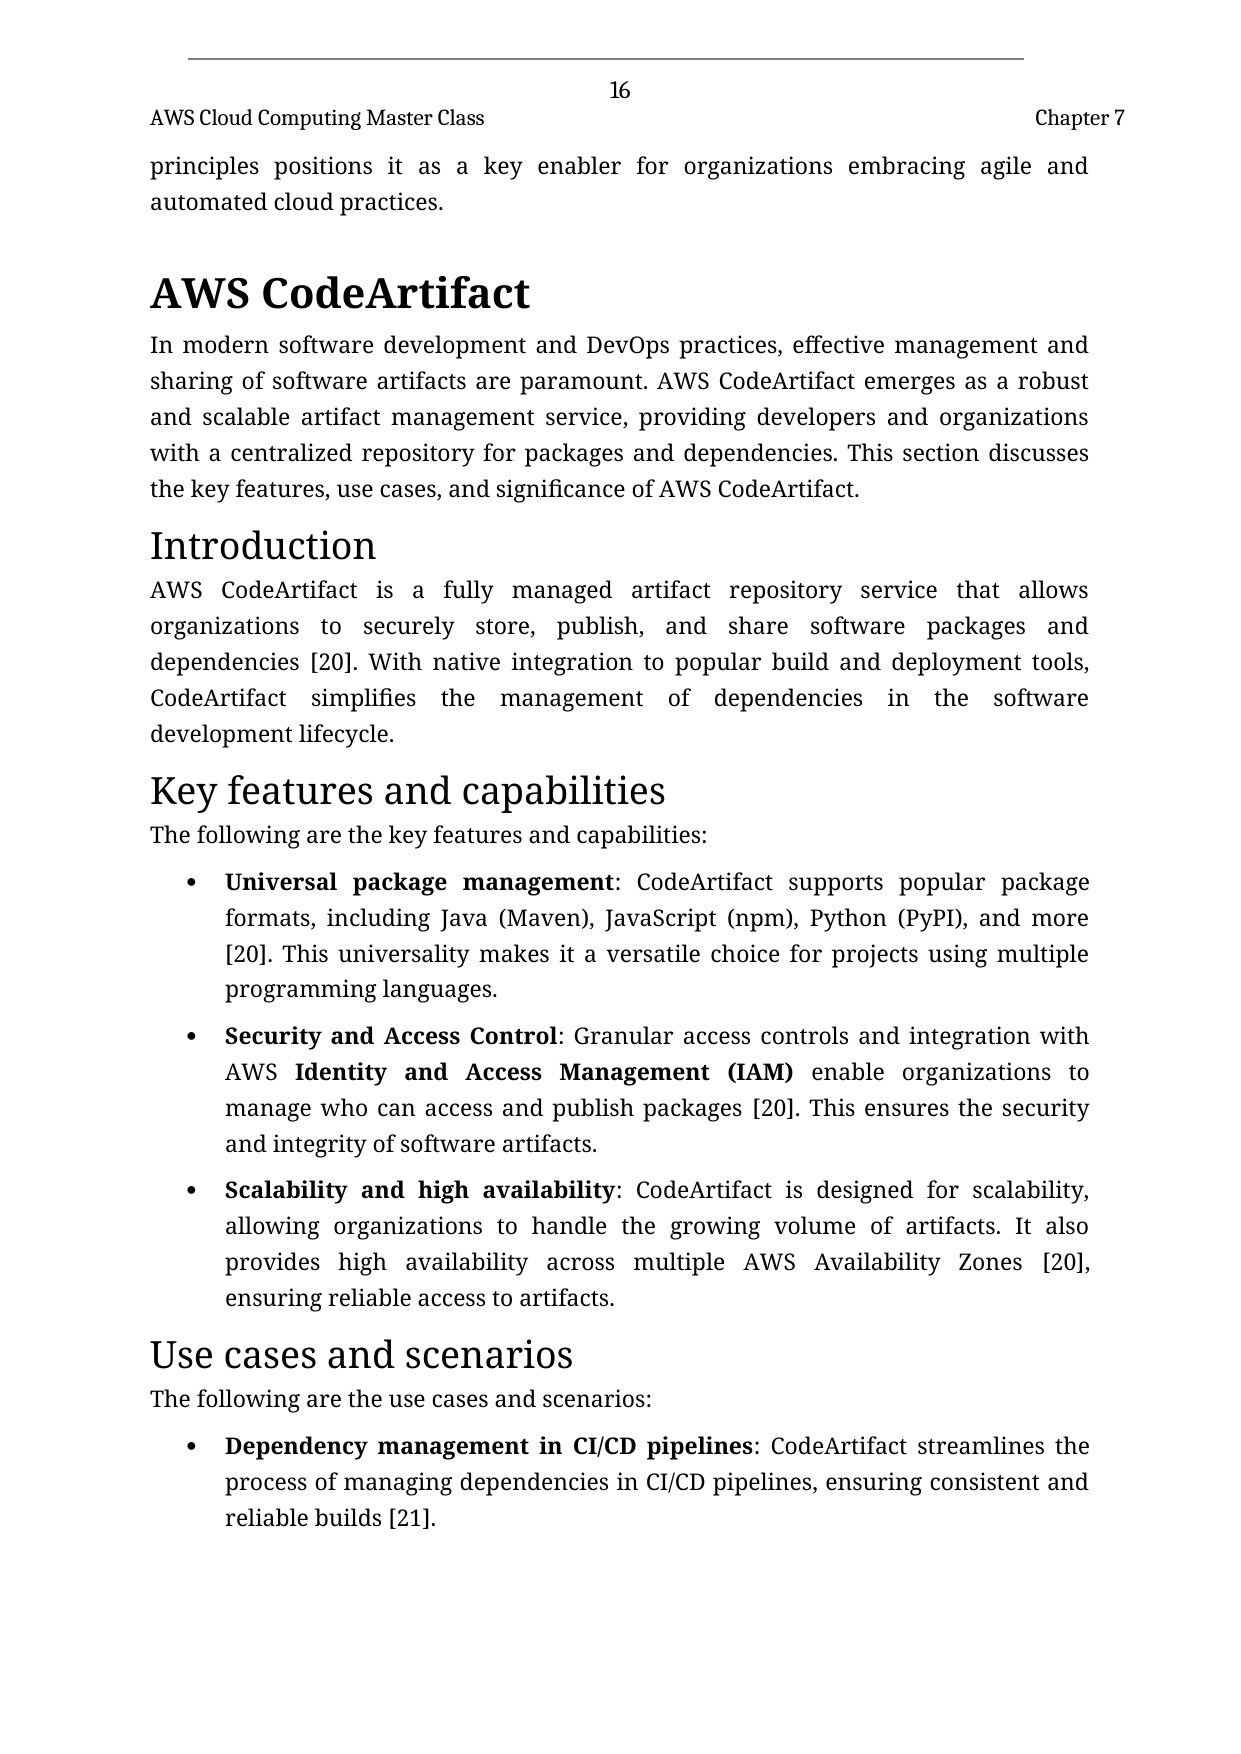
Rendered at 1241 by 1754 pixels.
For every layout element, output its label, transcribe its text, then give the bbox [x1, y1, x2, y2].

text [150, 150, 1090, 217]
text Key features and capabilities [150, 764, 1090, 815]
text Use cases and scenarios [150, 1328, 1090, 1379]
list Dependency management in CI/CD pipelines: CodeArtifact streamlines the process of managing dependencies in CI/CD pipelines, ensuring consistent and reliable builds. [187, 1429, 1090, 1533]
text In modern software development and DevOps practices, effective management and sharing of software artifacts are paramount. AWS CodeArtifact emerges as a robust and scalable artifact management service, providing developers and organizations with a centralized repository for packages and dependencies. This section discusses the key features, use cases, and significance of AWS CodeArtifact. [150, 329, 1090, 504]
text The following are the key features and capabilities: [150, 819, 1090, 851]
text AWS CodeArtifact is a fully managed artifact repository service that allows organizations to securely store, publish, and share software packages and dependencies. With native integration to popular build and deployment tools, CodeArtifact simplifies the management of dependencies in the software development lifecycle. [150, 574, 1090, 749]
list Security and Access Control: Granular access controls and integration with AWS Identity and Access Management (IAM) enable organizations to manage who can access and publish packages. This ensures the security and integrity of software artifacts. [187, 1020, 1090, 1159]
text Introduction [150, 519, 1090, 570]
subtitle AWS CodeArtifact [150, 264, 1090, 320]
list Universal package management: CodeArtifact supports popular package formats, including Java (Maven), JavaScript (npm), Python (PyPI), and more. This universality makes it a versatile choice for projects using multiple programming languages. [187, 866, 1090, 1005]
text The following are the use cases and scenarios: [150, 1383, 1090, 1414]
list Scalability and high availability: CodeArtifact is designed for scalability, allowing organizations to handle the growing volume of artifacts. It also provides high availability across multiple AWS Availability Zones, ensuring reliable access to artifacts. [187, 1174, 1090, 1313]
